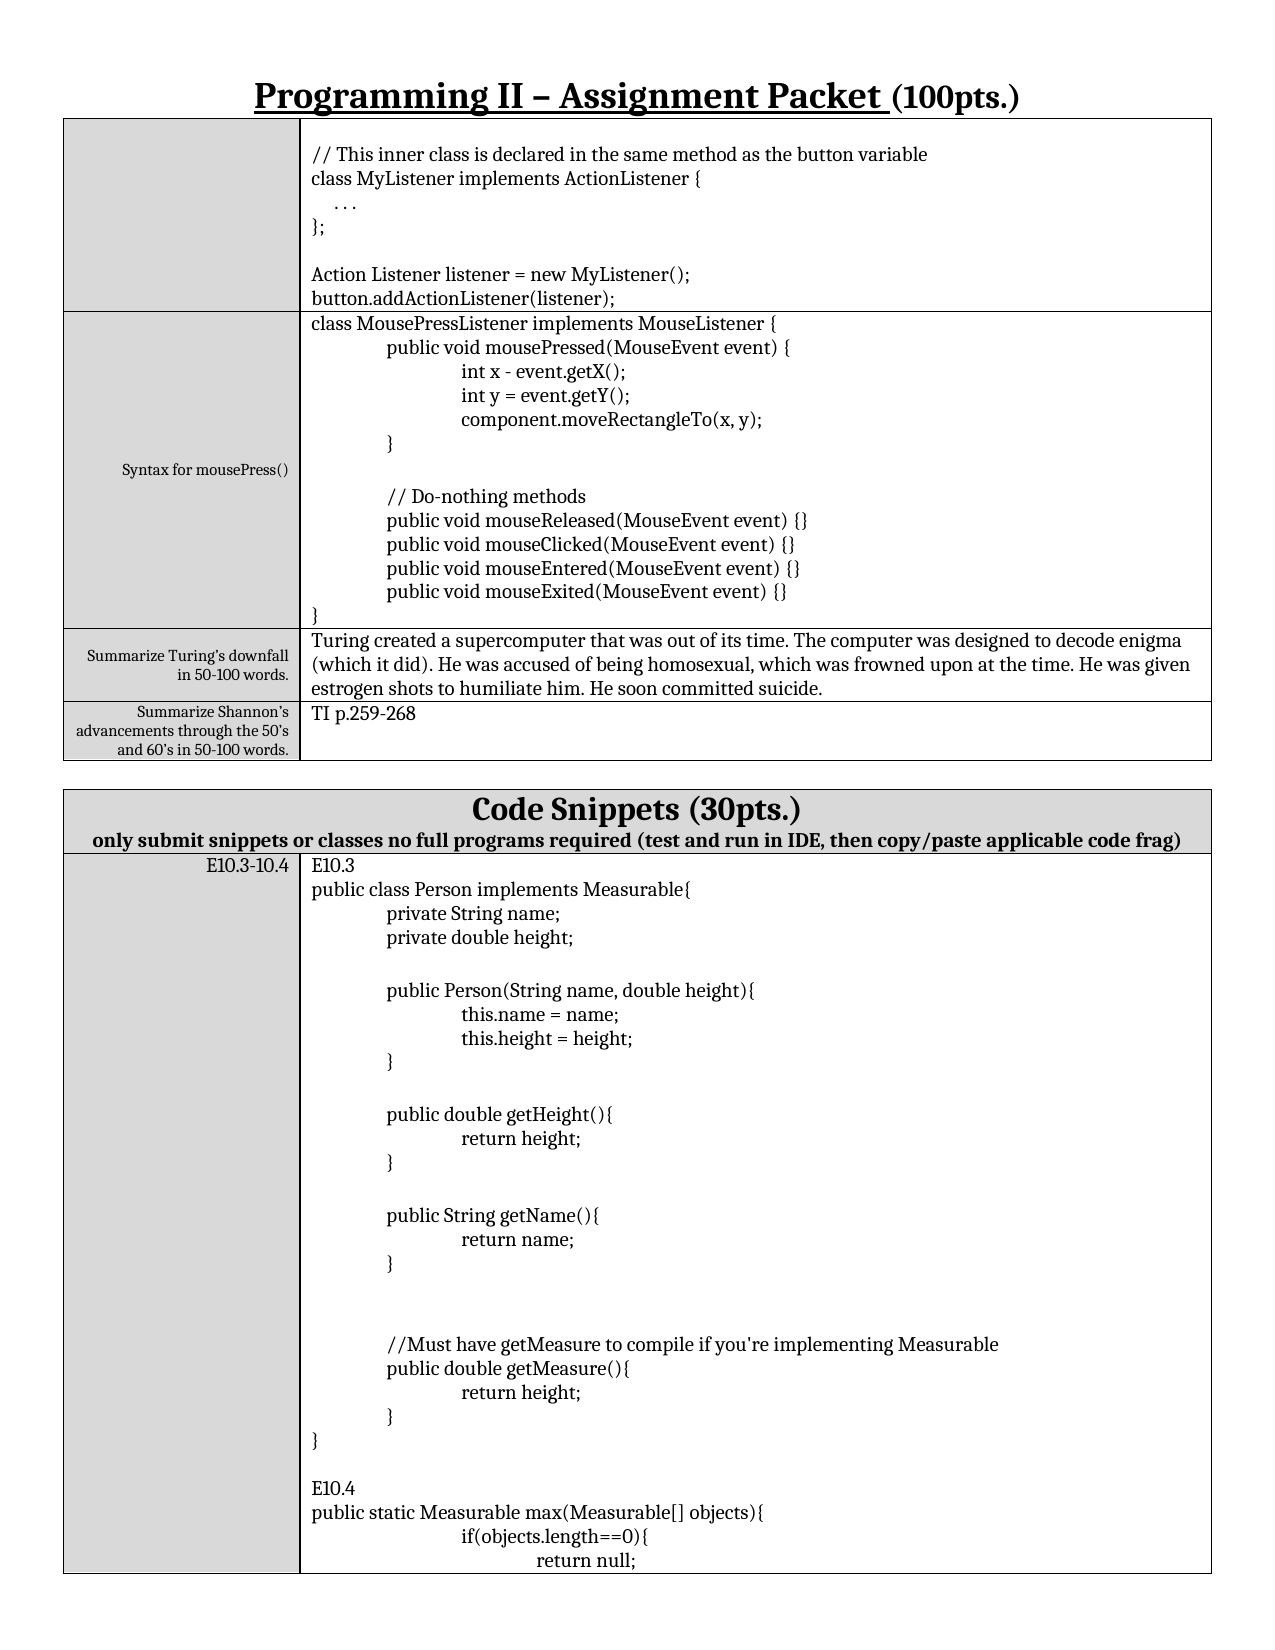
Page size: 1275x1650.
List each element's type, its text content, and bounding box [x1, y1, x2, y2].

table_cell Turing created a supercomputer that was out of its time. The computer was designed to decode enigma (which it did). He was accused of being homosexual, which was frowned upon at the time. He was given estrogen shots to humiliate him. He soon committed suicide. [301, 629, 1211, 701]
table_cell Summarize Shannon’s advancements through the 50’s and 60’s in 50-100 words. [64, 702, 299, 759]
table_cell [64, 119, 299, 311]
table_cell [301, 119, 1211, 311]
table_header Code Snippets (30pts.) only submit snippets or classes no full programs required (test and run in IDE, then copy/paste applicable code frag) [64, 790, 1211, 853]
table_cell Syntax for mousePress() [64, 312, 299, 628]
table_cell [301, 854, 1211, 1572]
table_cell Summarize Turing’s downfall in 50-100 words. [64, 629, 299, 701]
table_cell E10.3-10.4 [64, 854, 299, 1572]
table_cell TI p.259-268 [301, 702, 1211, 759]
table_cell class MousePressListener implements MouseListener { public void mousePressed(MouseEvent event) { int x - event.getX(); int y = event.getY(); component.moveRectangleTo(x, y); } // Do-nothing methods public void mouseReleased(MouseEvent event) {} public void mouseClicked(MouseEvent event) {} public void mouseEntered(MouseEvent event) {} public void mouseExited(MouseEvent event) {} } [301, 312, 1211, 628]
